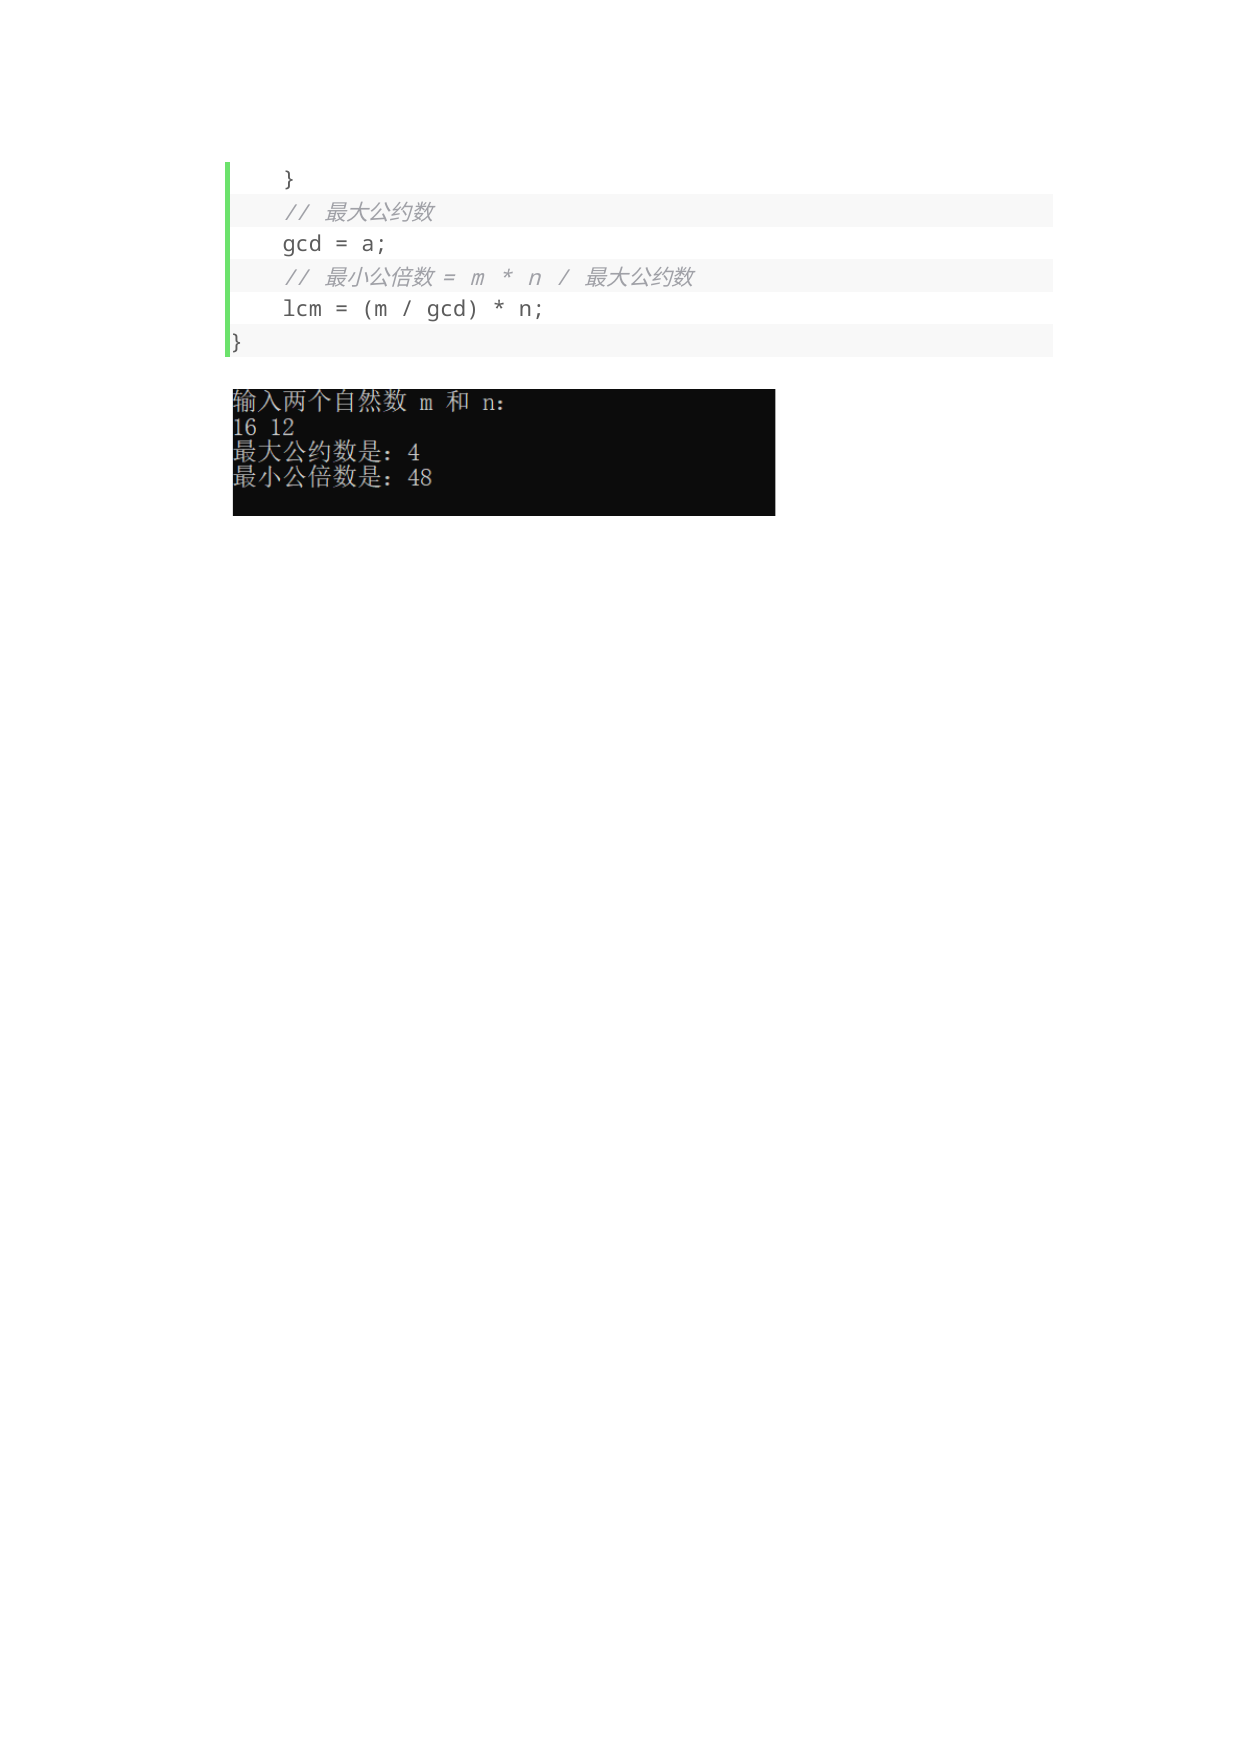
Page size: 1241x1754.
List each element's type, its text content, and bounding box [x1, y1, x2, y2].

text // 最大公约数 [230, 194, 1053, 227]
text } [230, 162, 1053, 194]
text } [230, 324, 1053, 357]
text lcm = (m / gcd) * n; [230, 292, 1053, 324]
text gcd = a; [230, 227, 1053, 259]
picture [232, 389, 776, 516]
text // 最小公倍数 = m * n / 最大公约数 [230, 259, 1053, 292]
